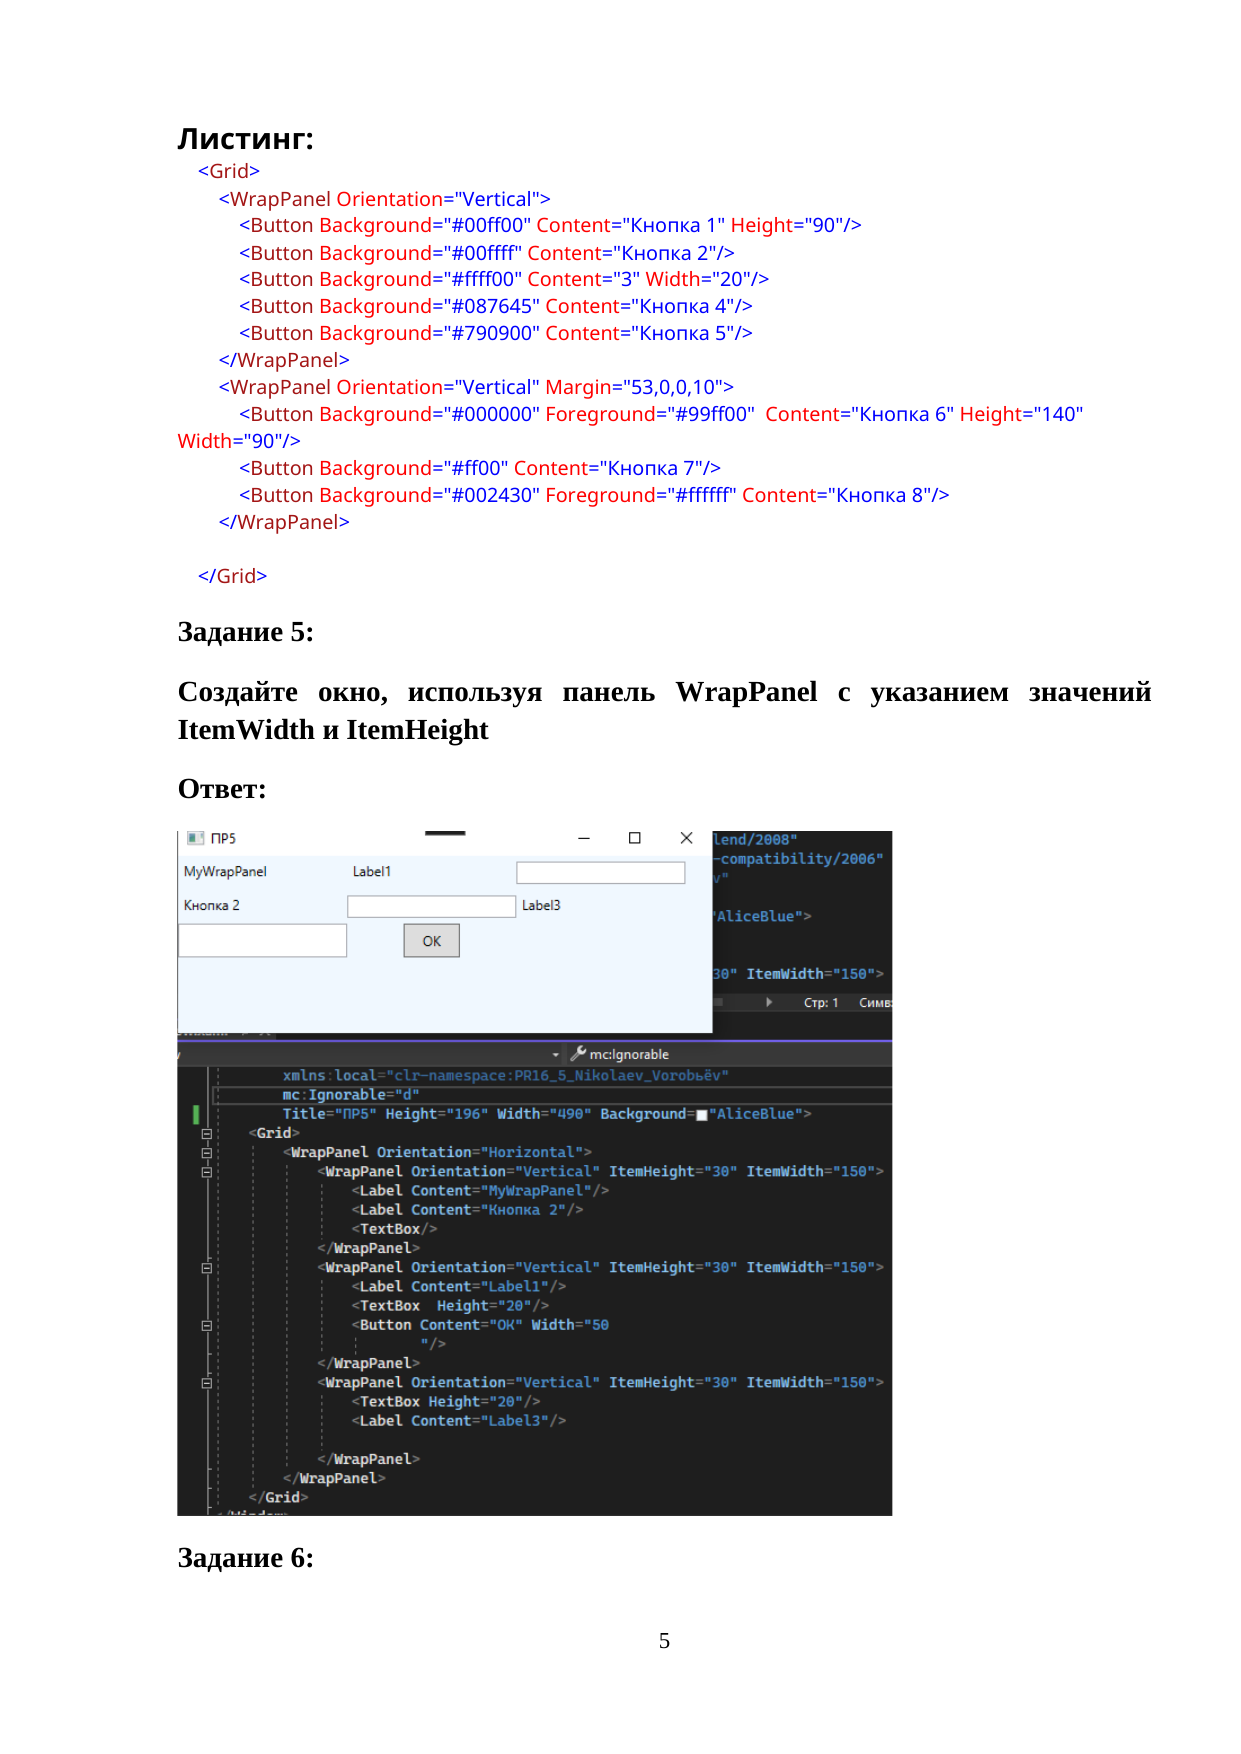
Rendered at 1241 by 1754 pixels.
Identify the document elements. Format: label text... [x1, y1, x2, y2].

text <WrapPanel Orientation="Vertical"> [177, 185, 1152, 212]
text <Grid> [177, 158, 1152, 185]
text </WrapPanel> [177, 508, 1152, 536]
text <Button Background="#00ff00" Content="Кнопка 1" Height="90"/> [177, 212, 1152, 239]
text </WrapPanel> [177, 347, 1152, 374]
picture [177, 831, 893, 1516]
text Задание 5: [177, 614, 1152, 648]
text <Button Background="#ff00" Content="Кнопка 7"/> [177, 454, 1152, 482]
text <Button Background="#ffff00" Content="3" Width="20"/> [177, 266, 1152, 293]
text <Button Background="#790900" Content="Кнопка 5"/> [177, 320, 1152, 347]
text Листинг: [177, 118, 1152, 158]
text </Grid> [177, 562, 1152, 589]
text Создайте окно, используя панель WrapPanel с указанием значений ItemWidth и ItemHeight [177, 674, 1152, 746]
text <WrapPanel Orientation="Vertical" Margin="53,0,0,10"> [177, 374, 1152, 401]
text <Button Background="#087645" Content="Кнопка 4"/> [177, 293, 1152, 320]
text Задание 6: [177, 1540, 1152, 1574]
text Ответ: [177, 772, 1152, 805]
text <Button Background="#002430" Foreground="#ffffff" Content="Кнопка 8"/> [177, 482, 1152, 508]
text <Button Background="#00ffff" Content="Кнопка 2"/> [177, 239, 1152, 266]
text <Button Background="#000000" Foreground="#99ff00" Content="Кнопка 6" Height="140" Width="90"/> [177, 401, 1152, 454]
